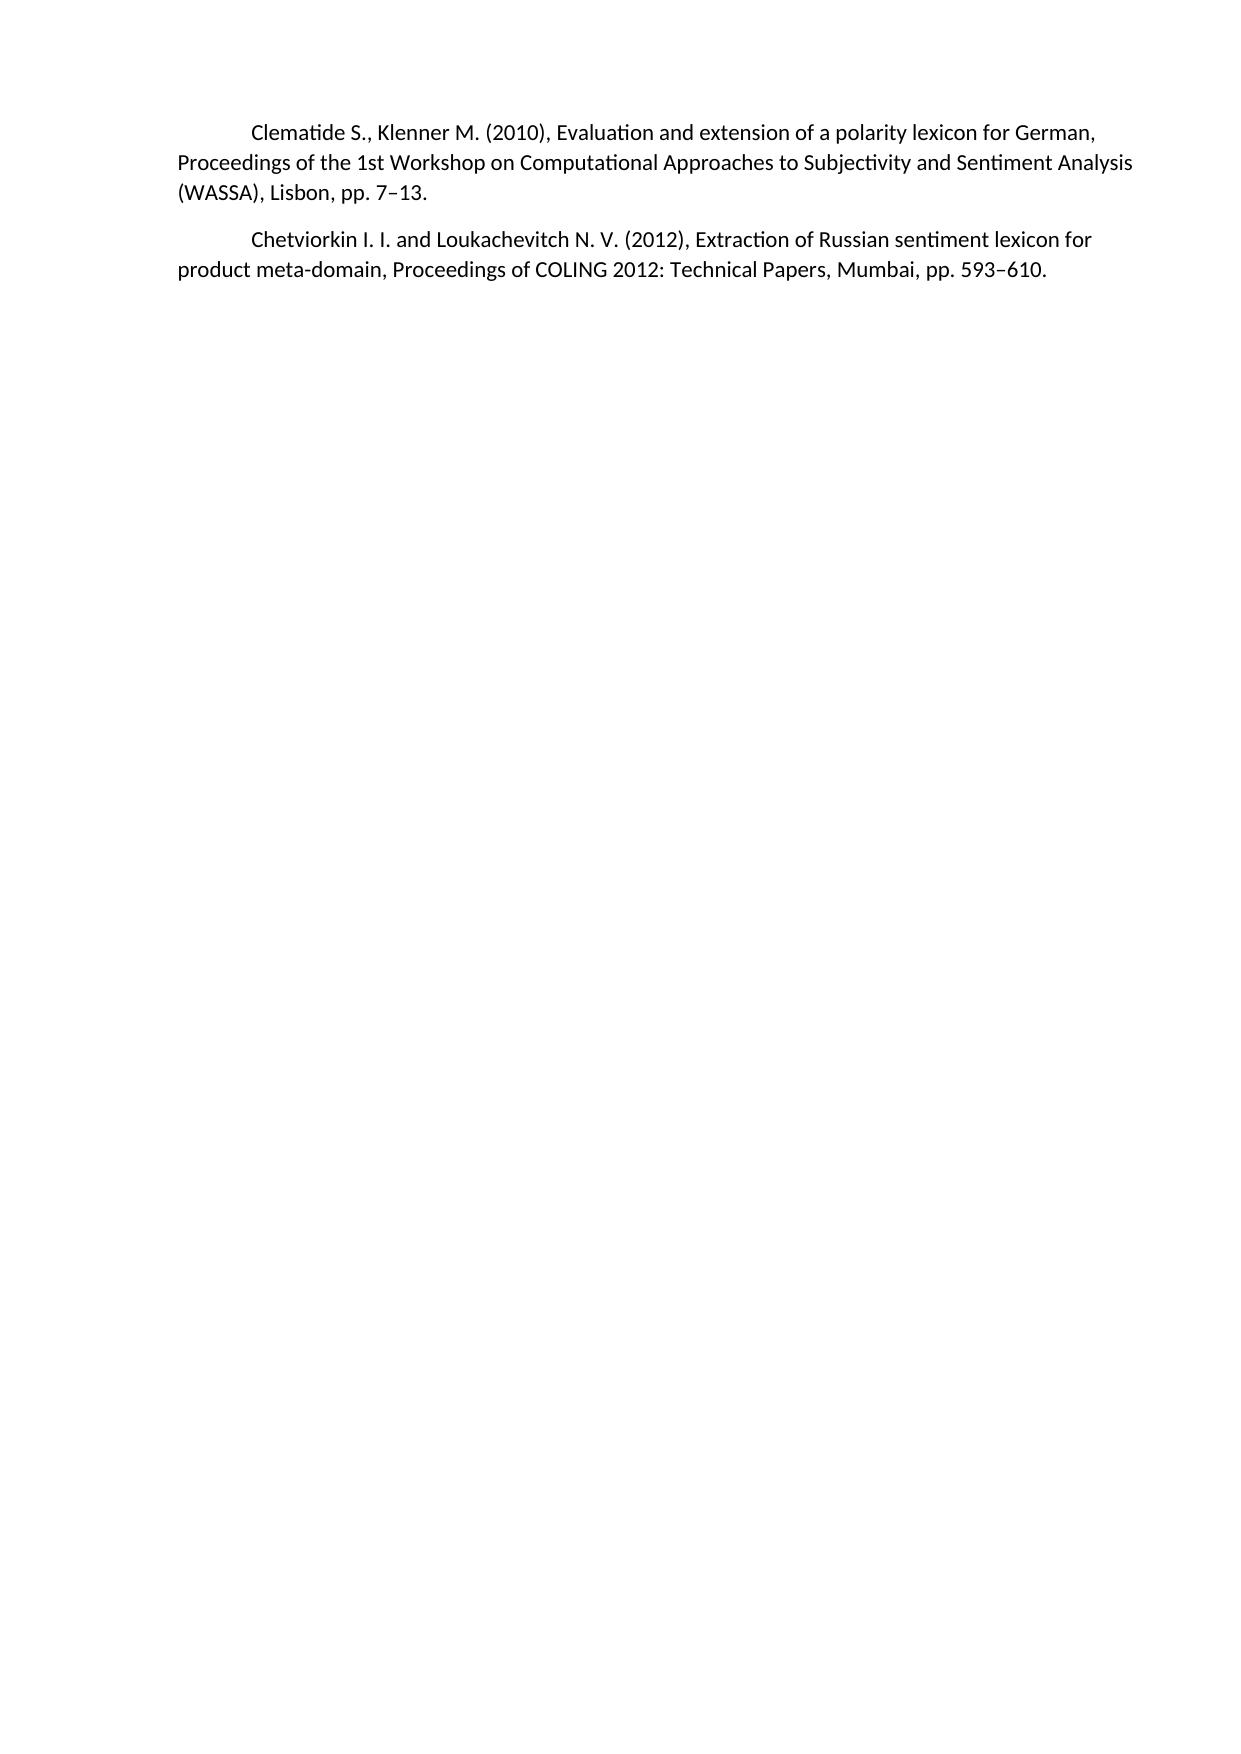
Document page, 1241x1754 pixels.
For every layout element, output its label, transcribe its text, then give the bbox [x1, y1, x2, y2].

text Clematide S., Klenner M. (2010), Evaluation and extension of a polarity lexicon for German, Proceedings of the 1st Workshop on Computational Approaches to Subjectivity and Sentiment Analysis (WASSA), Lisbon, pp. 7–13. [177, 118, 1152, 207]
text Chetviorkin I. I. and Loukachevitch N. V. (2012), Extraction of Russian sentiment lexicon for product meta-domain, Proceedings of COLING 2012: Technical Papers, Mumbai, pp. 593–610. [177, 225, 1152, 284]
